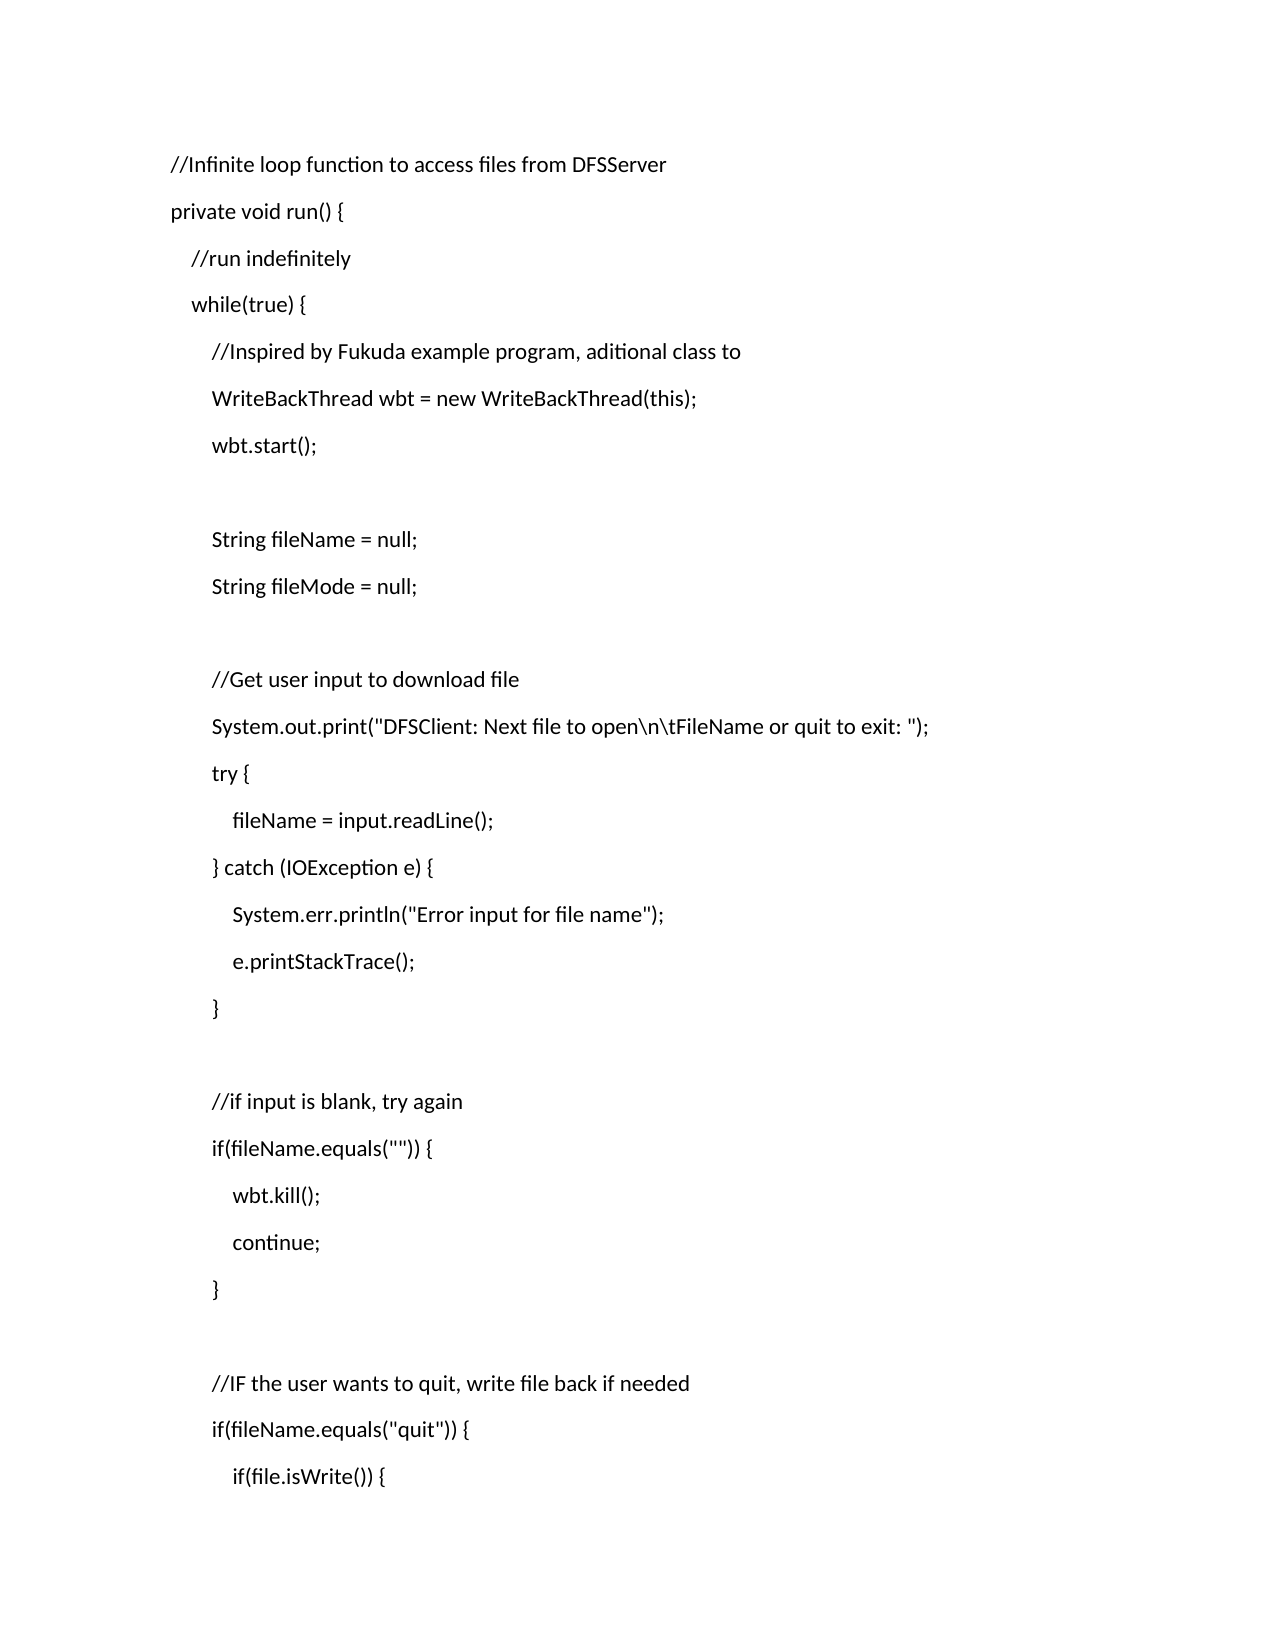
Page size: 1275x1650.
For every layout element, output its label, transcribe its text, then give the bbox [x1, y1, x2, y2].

text e.printStackTrace(); [150, 947, 1125, 975]
text //run indefinitely [150, 244, 1125, 272]
text } catch (IOException e) { [150, 853, 1125, 881]
text while(true) { [150, 291, 1125, 319]
text wbt.start(); [150, 431, 1125, 459]
text try { [150, 759, 1125, 787]
text //Get user input to download file [150, 666, 1125, 694]
text String fileName = null; [150, 525, 1125, 553]
text WriteBackThread wbt = new WriteBackThread(this); [150, 384, 1125, 412]
text //Inspired by Fukuda example program, aditional class to [150, 337, 1125, 366]
text //IF the user wants to quit, write file back if needed [150, 1369, 1125, 1397]
text System.err.println("Error input for file name"); [150, 900, 1125, 928]
text if(fileName.equals("quit")) { [150, 1416, 1125, 1444]
text private void run() { [150, 197, 1125, 225]
text } [150, 1275, 1125, 1303]
text } [150, 994, 1125, 1022]
text fileName = input.readLine(); [150, 806, 1125, 834]
text if(fileName.equals("")) { [150, 1134, 1125, 1162]
text if(file.isWrite()) { [150, 1462, 1125, 1491]
text System.out.print("DFSClient: Next file to open\n\tFileName or quit to exit: "); [150, 712, 1125, 741]
text //if input is blank, try again [150, 1087, 1125, 1116]
text wbt.kill(); [150, 1181, 1125, 1209]
text continue; [150, 1228, 1125, 1256]
text String fileMode = null; [150, 572, 1125, 600]
text //Infinite loop function to access files from DFSServer [150, 150, 1125, 178]
